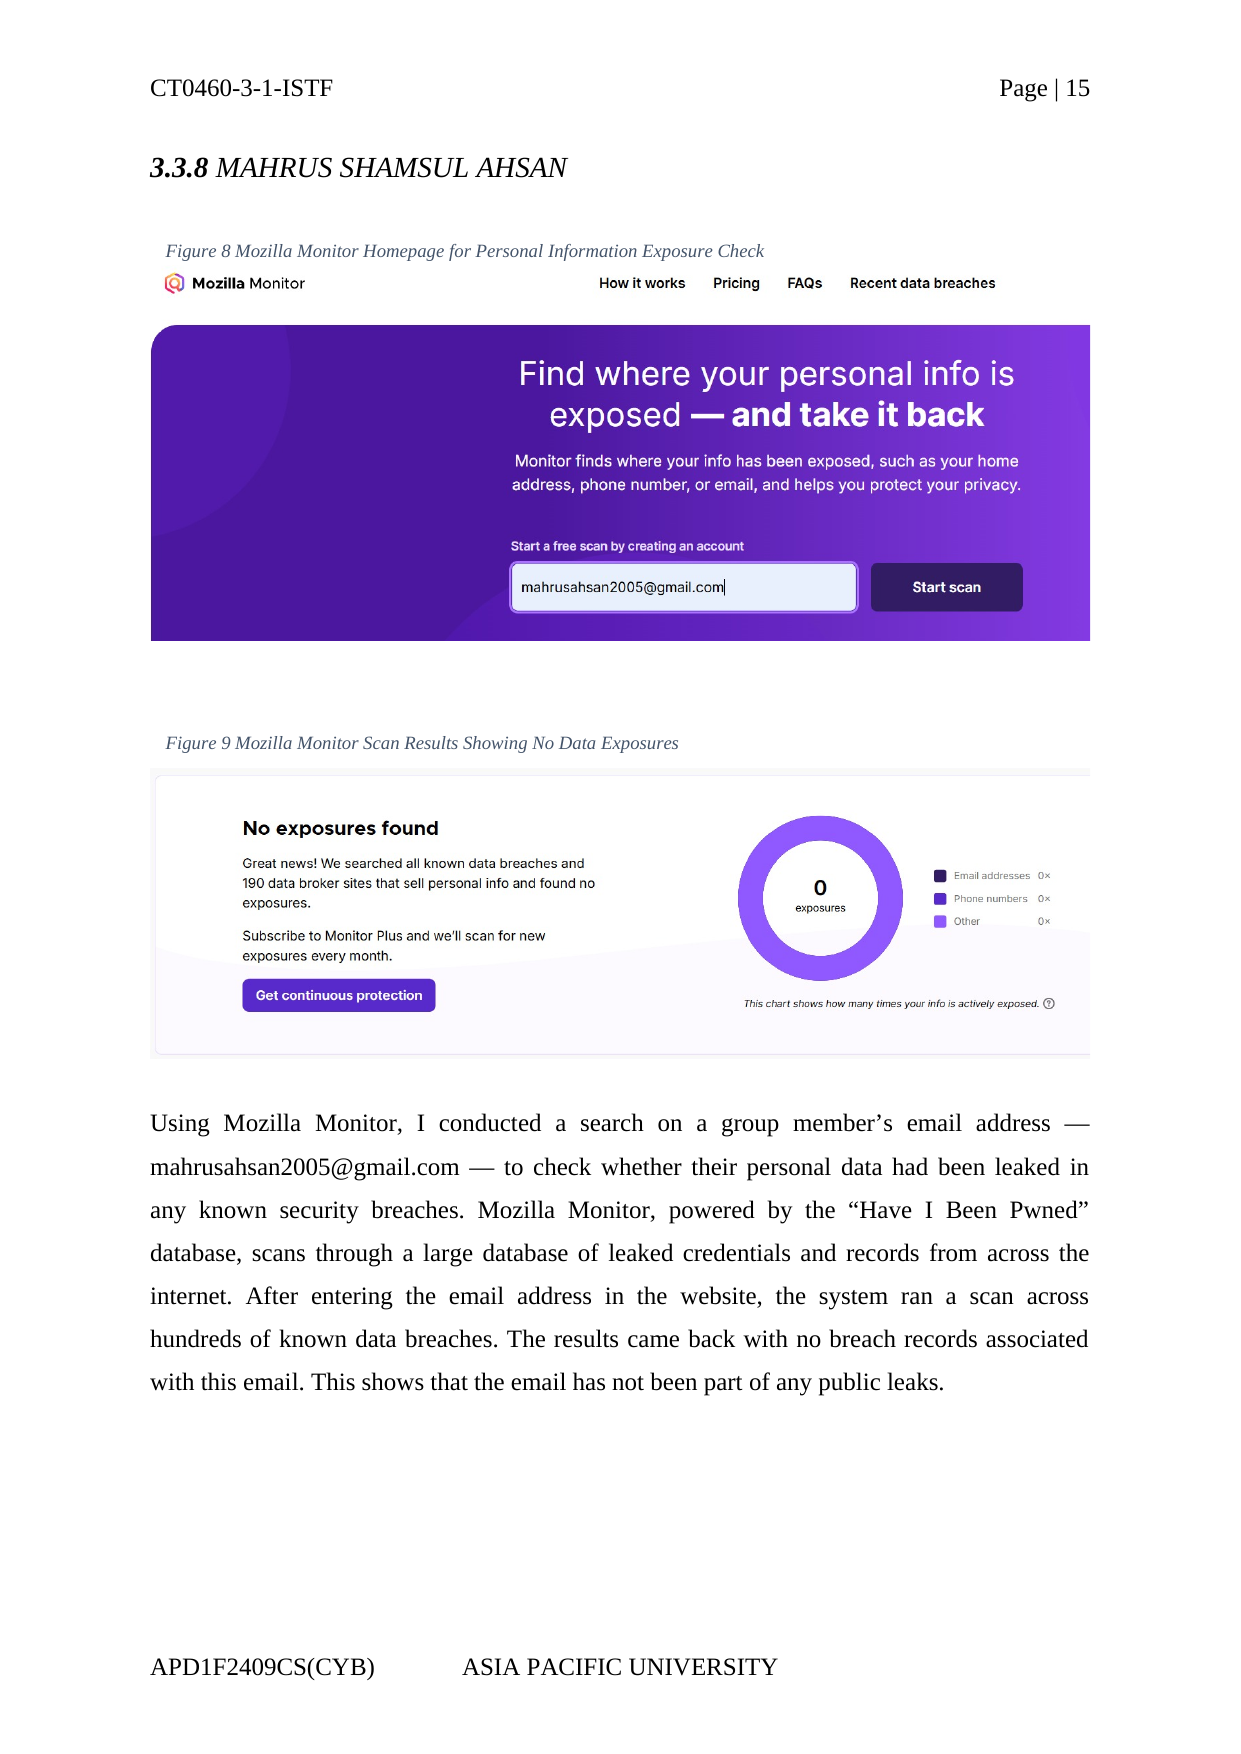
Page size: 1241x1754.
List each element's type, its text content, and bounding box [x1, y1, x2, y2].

picture [150, 265, 1091, 641]
picture [150, 768, 1091, 1059]
text Using Mozilla Monitor, I conducted a search on a group member’s email address — mahrusahsan2005@gmail.com — to check whether their personal data had been leaked in any known security breaches. Mozilla Monitor, powered by the “Have I Been Pwned” database, scans through a large database of leaked credentials and records from across the internet. After entering the email address in the website, the system ran a scan across hundreds of known data breaches. The results came back with no breach records associated with this email. This shows that the email has not been part of any public leaks. [150, 1108, 1090, 1396]
text 3.3.8 MAHRUS SHAMSUL AHSAN [150, 150, 1090, 183]
